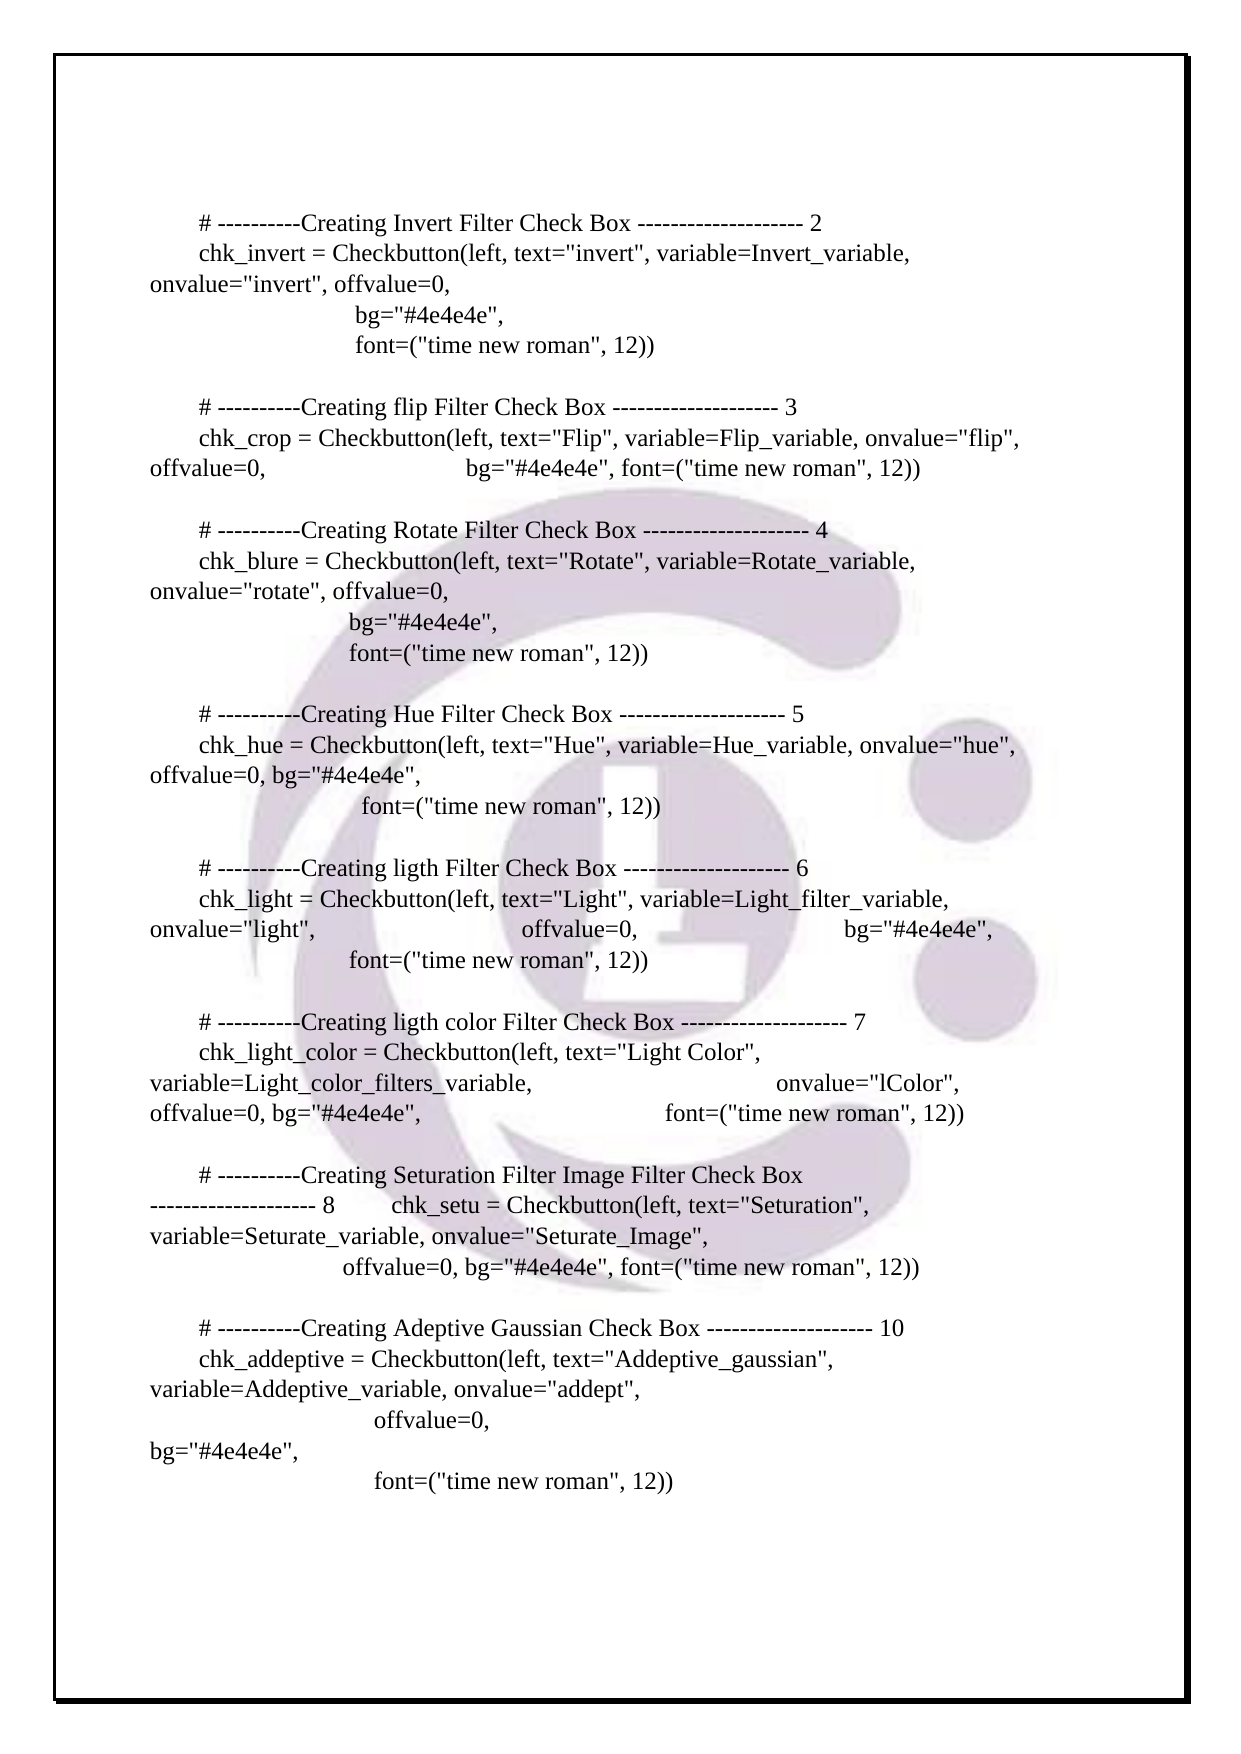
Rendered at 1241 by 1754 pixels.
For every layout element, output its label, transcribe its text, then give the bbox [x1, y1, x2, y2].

text # ----------Creating Rotate Filter Check Box -------------------- 4 [148, 515, 1053, 544]
text chk_light = Checkbutton(left, text="Light", variable=Light_filter_variable, onvalue="light", offvalue=0, bg="#4e4e4e", [148, 884, 1000, 943]
text font=("time new roman", 12)) [148, 330, 1053, 359]
text # ----------Creating ligth color Filter Check Box -------------------- 7 [148, 1007, 1053, 1036]
text # ----------Creating Adeptive Gaussian Check Box -------------------- 10 [148, 1313, 1053, 1342]
text # ----------Creating Hue Filter Check Box -------------------- 5 [148, 699, 1053, 728]
text bg="#4e4e4e", [148, 607, 1053, 636]
text chk_blure = Checkbutton(left, text="Rotate", variable=Rotate_variable, onvalue="rotate", offvalue=0, [148, 546, 1053, 605]
text font=("time new roman", 12)) [148, 945, 1053, 974]
text font=("time new roman", 12)) [148, 638, 1053, 666]
text chk_crop = Checkbutton(left, text="Flip", variable=Flip_variable, onvalue="flip", offvalue=0, bg="#4e4e4e", font=("time new roman", 12)) [148, 423, 1053, 482]
text # ----------Creating Invert Filter Check Box -------------------- 2 [148, 208, 1053, 237]
text # ----------Creating ligth Filter Check Box -------------------- 6 [148, 853, 1053, 882]
text chk_addeptive = Checkbutton(left, text="Addeptive_gaussian", variable=Addeptive_variable, onvalue="addept", [148, 1344, 1053, 1403]
text chk_hue = Checkbutton(left, text="Hue", variable=Hue_variable, onvalue="hue", offvalue=0, bg="#4e4e4e", [148, 730, 1053, 789]
text offvalue=0, bg="#4e4e4e", font=("time new roman", 12)) [148, 1252, 1053, 1280]
text font=("time new roman", 12)) [148, 791, 1053, 820]
picture [150, 409, 1090, 1344]
text chk_invert = Checkbutton(left, text="invert", variable=Invert_variable, onvalue="invert", offvalue=0, [148, 238, 1053, 298]
text chk_light_color = Checkbutton(left, text="Light Color", variable=Light_color_filters_variable, onvalue="lColor", offvalue=0, bg="#4e4e4e", font=("time new roman", 12)) [148, 1037, 1029, 1127]
text offvalue=0, bg="#4e4e4e", [148, 1405, 524, 1464]
text # ----------Creating flip Filter Check Box -------------------- 3 [148, 392, 1053, 421]
text font=("time new roman", 12)) [148, 1466, 1053, 1495]
text # ----------Creating Seturation Filter Image Filter Check Box -------------------- 8 chk_setu = Checkbutton(left, text="Seturation", variable=Seturate_variable, onvalue="Seturate_Image", [148, 1160, 968, 1250]
text bg="#4e4e4e", [148, 300, 1053, 328]
